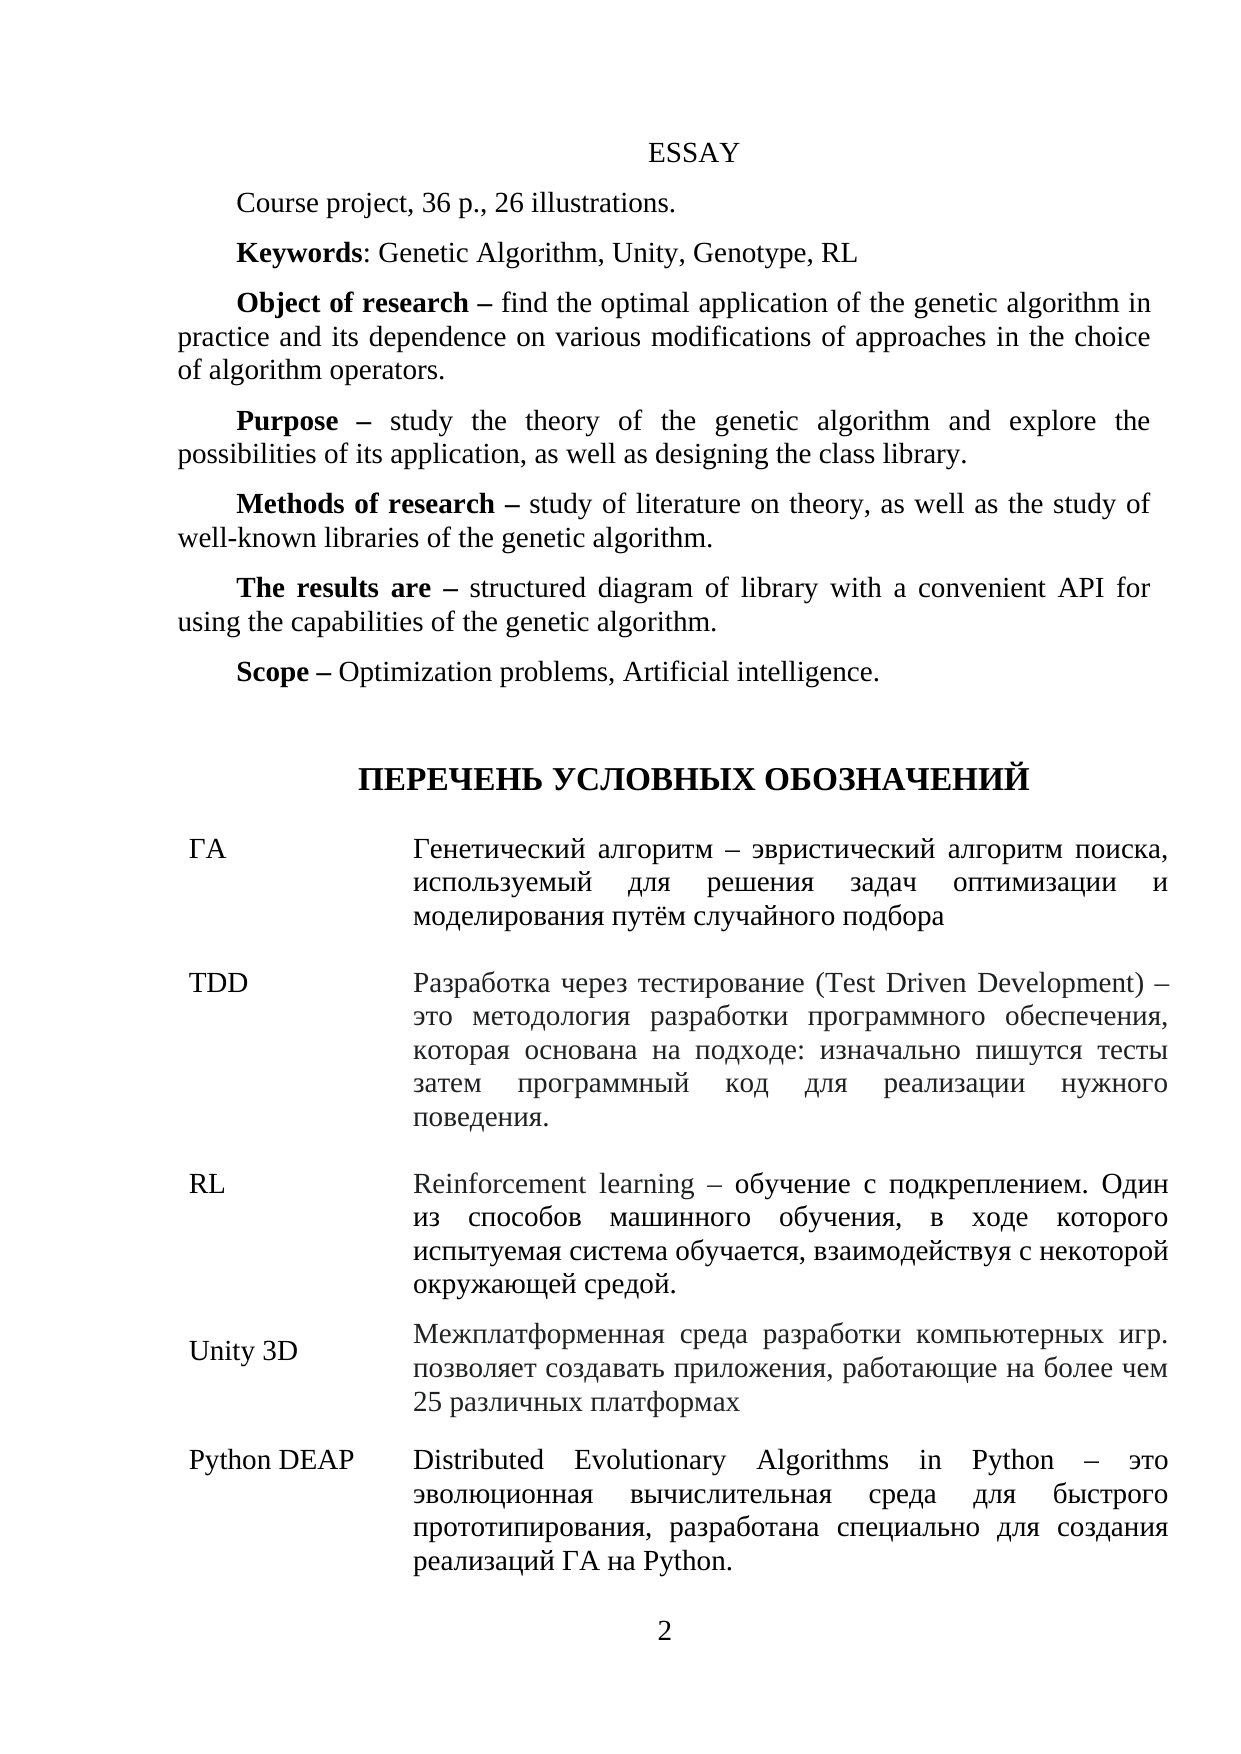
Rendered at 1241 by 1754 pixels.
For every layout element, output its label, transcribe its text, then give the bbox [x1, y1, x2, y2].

text Scope – Optimization problems, Artificial intelligence. [177, 654, 1152, 687]
table_cell TDD [177, 948, 402, 1149]
table_cell RL [177, 1149, 402, 1317]
text Object of research – find the optimal application of the genetic algorithm in practice and its dependence on various modifications of approaches in the choice of algorithm operators. [177, 285, 1152, 386]
table_cell Distributed Evolutionary Algorithms in Python – это эволюционная вычислительная среда для быстрого прототипирования, разработана специально для создания реализаций ГА на Python. [402, 1426, 1180, 1593]
table_cell Python DEAP [177, 1426, 402, 1593]
table_header Генетический алгоритм – эвристический алгоритм поиска, используемый для решения задач оптимизации и моделирования путём случайного подбора [402, 814, 1180, 948]
text Keywords: Genetic Algorithm, Unity, Genotype, RL [177, 235, 1152, 269]
text ESSAY [177, 135, 1152, 168]
table_cell Reinforcement learning – обучение с подкреплением. Один из способов машинного обучения, в ходе которого испытуемая система обучается, взаимодействуя с некоторой окружающей средой. [402, 1149, 1180, 1317]
table_cell Разработка через тестирование (Test Driven Development) – это методология разработки программного обеспечения, которая основана на подходе: изначально пишутся тесты затем программный код для реализации нужного поведения. [402, 948, 1180, 1149]
table_cell Межплатформенная среда разработки компьютерных игр. позволяет создавать приложения, работающие на более чем 25 различных платформах [402, 1317, 1180, 1426]
text Methods of research – study of literature on theory, as well as the study of well-known libraries of the genetic algorithm. [177, 486, 1152, 553]
text Purpose – study the theory of the genetic algorithm and explore the possibilities of its application, as well as designing the class library. [177, 403, 1152, 470]
text The results are – structured diagram of library with a convenient API for using the capabilities of the genetic algorithm. [177, 570, 1152, 637]
text ПЕРЕЧЕНЬ УСЛОВНЫХ ОБОЗНАЧЕНИЙ [177, 759, 1152, 797]
table_cell Unity 3D [177, 1317, 402, 1426]
table_header ГА [177, 814, 402, 948]
text Course project, 36 p., 26 illustrations. [177, 185, 1152, 218]
